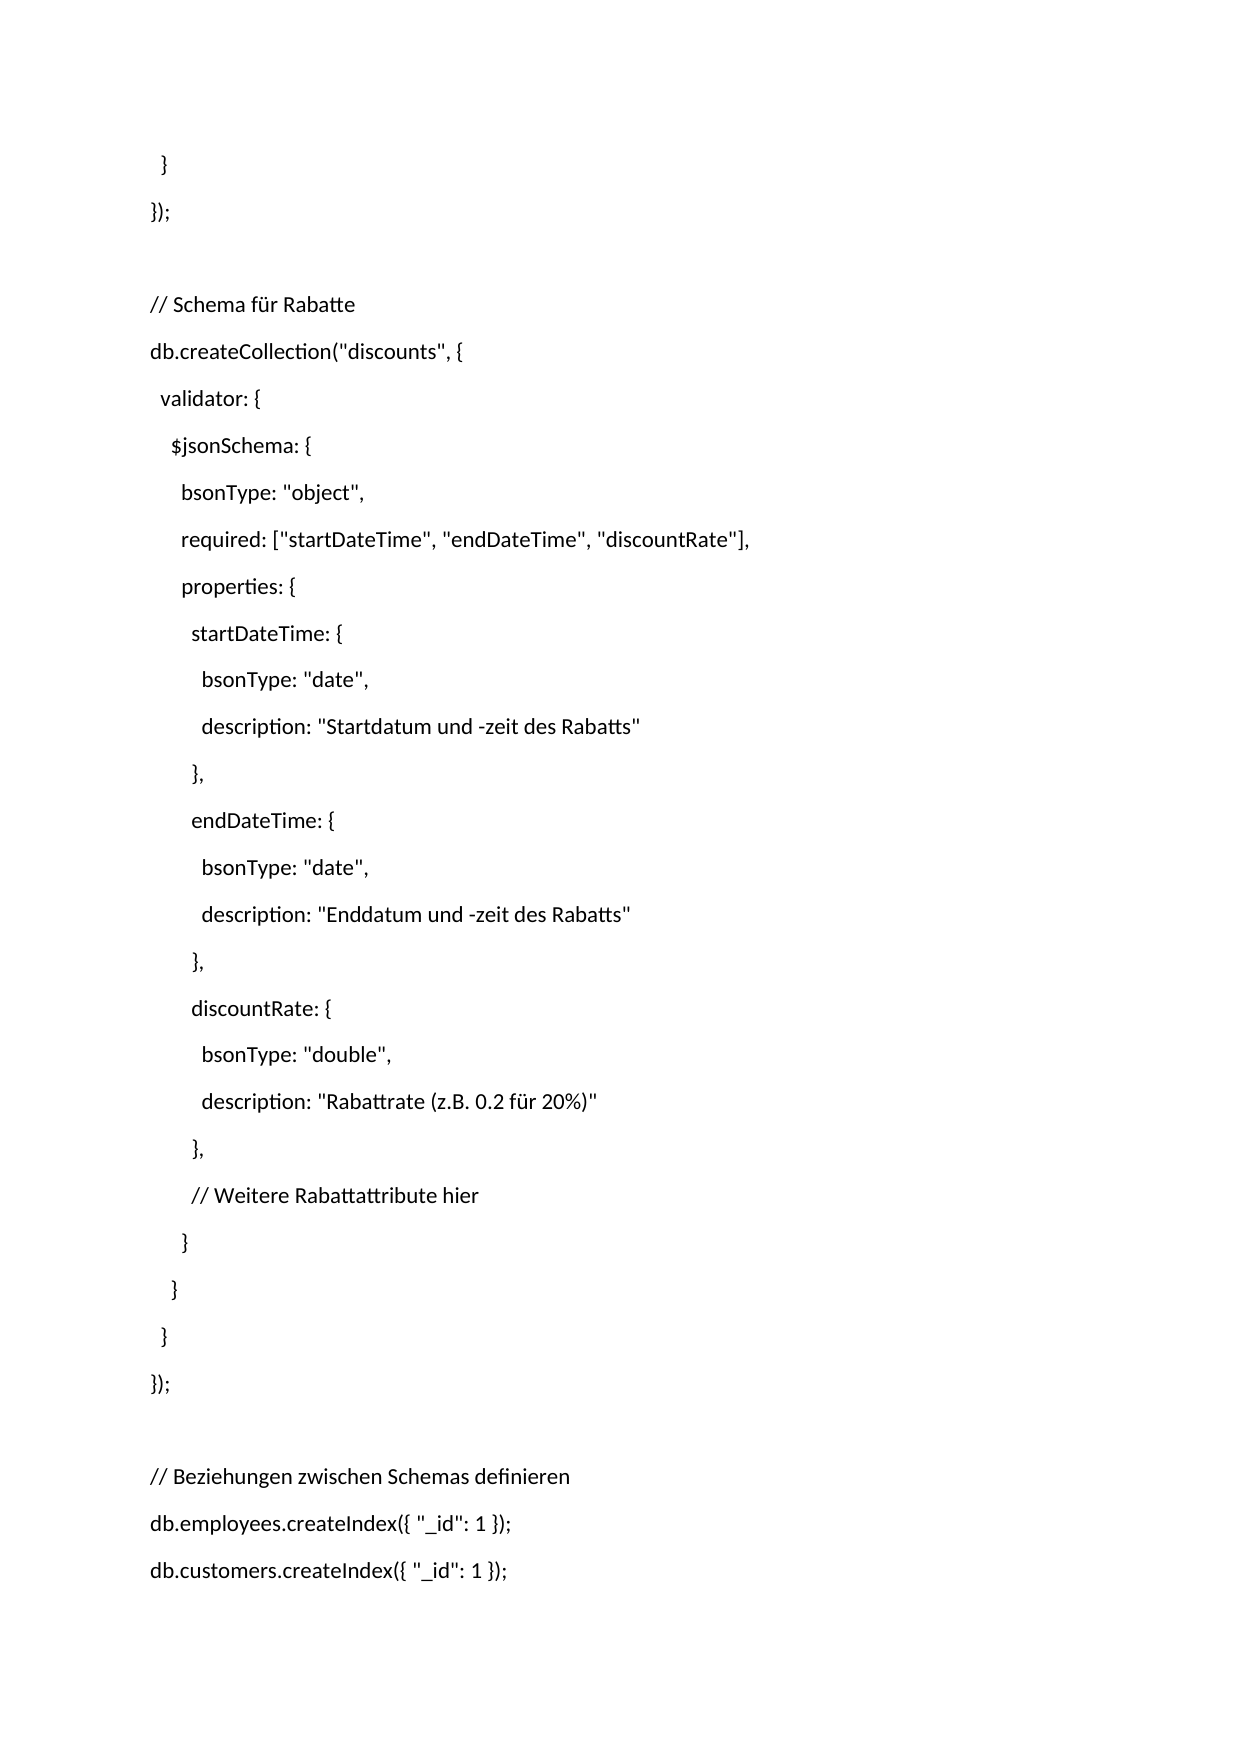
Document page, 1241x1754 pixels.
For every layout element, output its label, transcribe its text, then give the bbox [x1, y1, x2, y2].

text }, [150, 1134, 1090, 1162]
text }, [150, 947, 1090, 975]
text db.createCollection("discounts", { [150, 337, 1090, 366]
text // Beziehungen zwischen Schemas definieren [150, 1462, 1090, 1491]
text // Weitere Rabattattribute hier [150, 1181, 1090, 1209]
text // Schema für Rabatte [150, 291, 1090, 319]
text properties: { [150, 572, 1090, 600]
text startDateTime: { [150, 619, 1090, 647]
text description: "Rabattrate (z.B. 0.2 für 20%)" [150, 1087, 1090, 1116]
text db.employees.createIndex({ "_id": 1 }); [150, 1509, 1090, 1537]
text }); [150, 197, 1090, 225]
text description: "Enddatum und -zeit des Rabatts" [150, 900, 1090, 928]
text db.customers.createIndex({ "_id": 1 }); [150, 1556, 1090, 1584]
text bsonType: "object", [150, 478, 1090, 506]
text bsonType: "date", [150, 666, 1090, 694]
text }); [150, 1369, 1090, 1397]
text } [150, 1322, 1090, 1350]
text description: "Startdatum und -zeit des Rabatts" [150, 712, 1090, 741]
text required: ["startDateTime", "endDateTime", "discountRate"], [150, 525, 1090, 553]
text } [150, 1275, 1090, 1303]
text } [150, 150, 1090, 178]
text } [150, 1228, 1090, 1256]
text }, [150, 759, 1090, 787]
text bsonType: "double", [150, 1041, 1090, 1069]
text endDateTime: { [150, 806, 1090, 834]
text bsonType: "date", [150, 853, 1090, 881]
text $jsonSchema: { [150, 431, 1090, 459]
text discountRate: { [150, 994, 1090, 1022]
text validator: { [150, 384, 1090, 412]
